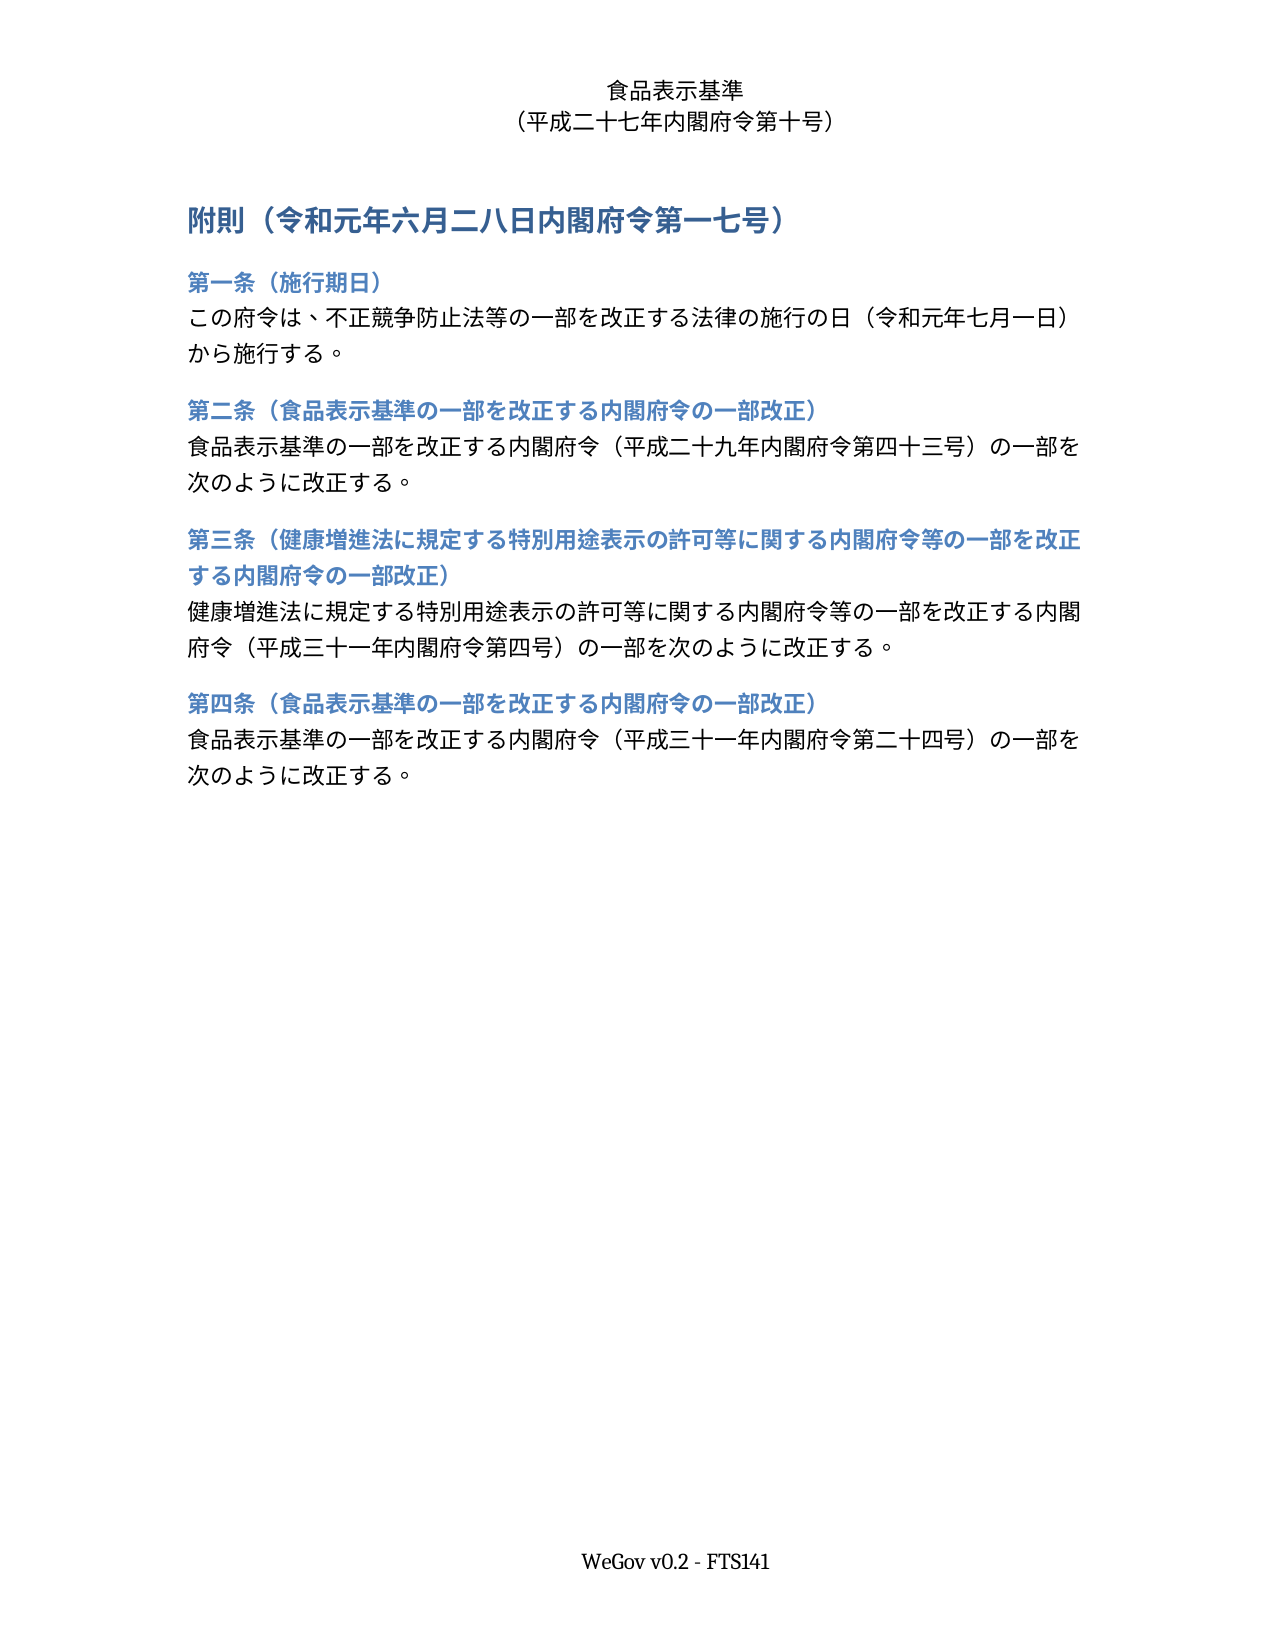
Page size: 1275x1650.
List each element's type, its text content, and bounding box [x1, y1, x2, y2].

text この府令は、不正競争防止法等の一部を改正する法律の施行の日（令和元年七月一日）から施行する。 [187, 302, 1087, 369]
text 食品表示基準の一部を改正する内閣府令（平成二十九年内閣府令第四十三号）の一部を次のように改正する。 [187, 431, 1087, 498]
subtitle 附則（令和元年六月二八日内閣府令第一七号） [187, 200, 1087, 240]
text 健康増進法に規定する特別用途表示の許可等に関する内閣府令等の一部を改正する内閣府令（平成三十一年内閣府令第四号）の一部を次のように改正する。 [187, 596, 1087, 663]
text 食品表示基準の一部を改正する内閣府令（平成三十一年内閣府令第二十四号）の一部を次のように改正する。 [187, 724, 1087, 791]
subtitle 第一条（施行期日） [187, 266, 1087, 298]
subtitle 第二条（食品表示基準の一部を改正する内閣府令の一部改正） [187, 395, 1087, 426]
subtitle 第四条（食品表示基準の一部を改正する内閣府令の一部改正） [187, 688, 1087, 719]
subtitle 第三条（健康増進法に規定する特別用途表示の許可等に関する内閣府令等の一部を改正する内閣府令の一部改正） [187, 524, 1087, 591]
